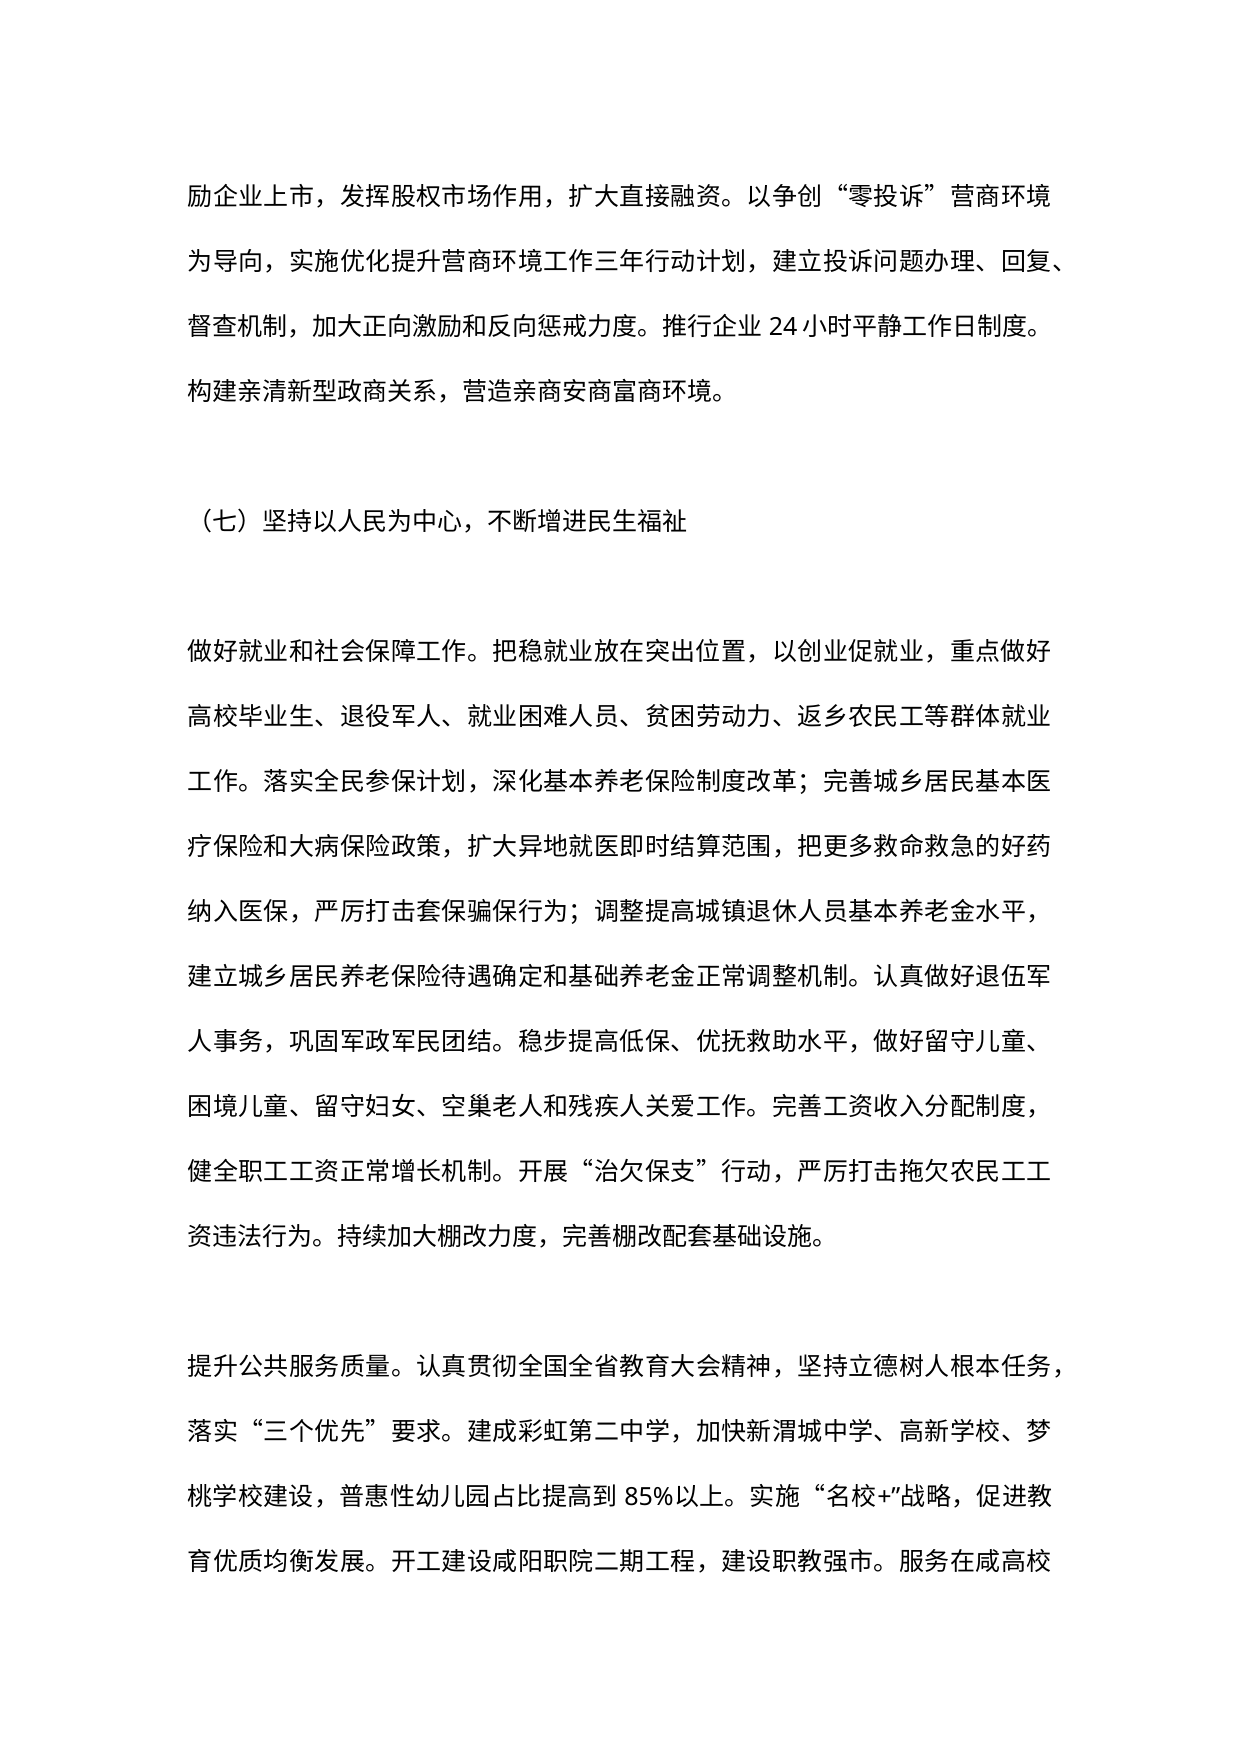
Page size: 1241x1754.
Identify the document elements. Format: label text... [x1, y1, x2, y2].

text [187, 1332, 1053, 1592]
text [187, 162, 1053, 422]
text 做好就业和社会保障工作。把稳就业放在突出位置，以创业促就业，重点做好高校毕业生、退役军人、就业困难人员、贫困劳动力、返乡农民工等群体就业工作。落实全民参保计划，深化基本养老保险制度改革；完善城乡居民基本医疗保险和大病保险政策，扩大异地就医即时结算范围，把更多救命救急的好药纳入医保，严厉打击套保骗保行为；调整提高城镇退休人员基本养老金水平，建立城乡居民养老保险待遇确定和基础养老金正常调整机制。认真做好退伍军人事务，巩固军政军民团结。稳步提高低保、优抚救助水平，做好留守儿童、困境儿童、留守妇女、空巢老人和残疾人关爱工作。完善工资收入分配制度，健全职工工资正常增长机制。开展“治欠保支”行动，严厉打击拖欠农民工工资违法行为。持续加大棚改力度，完善棚改配套基础设施。 [187, 617, 1053, 1267]
text （七）坚持以人民为中心，不断增进民生福祉 [187, 487, 1053, 552]
